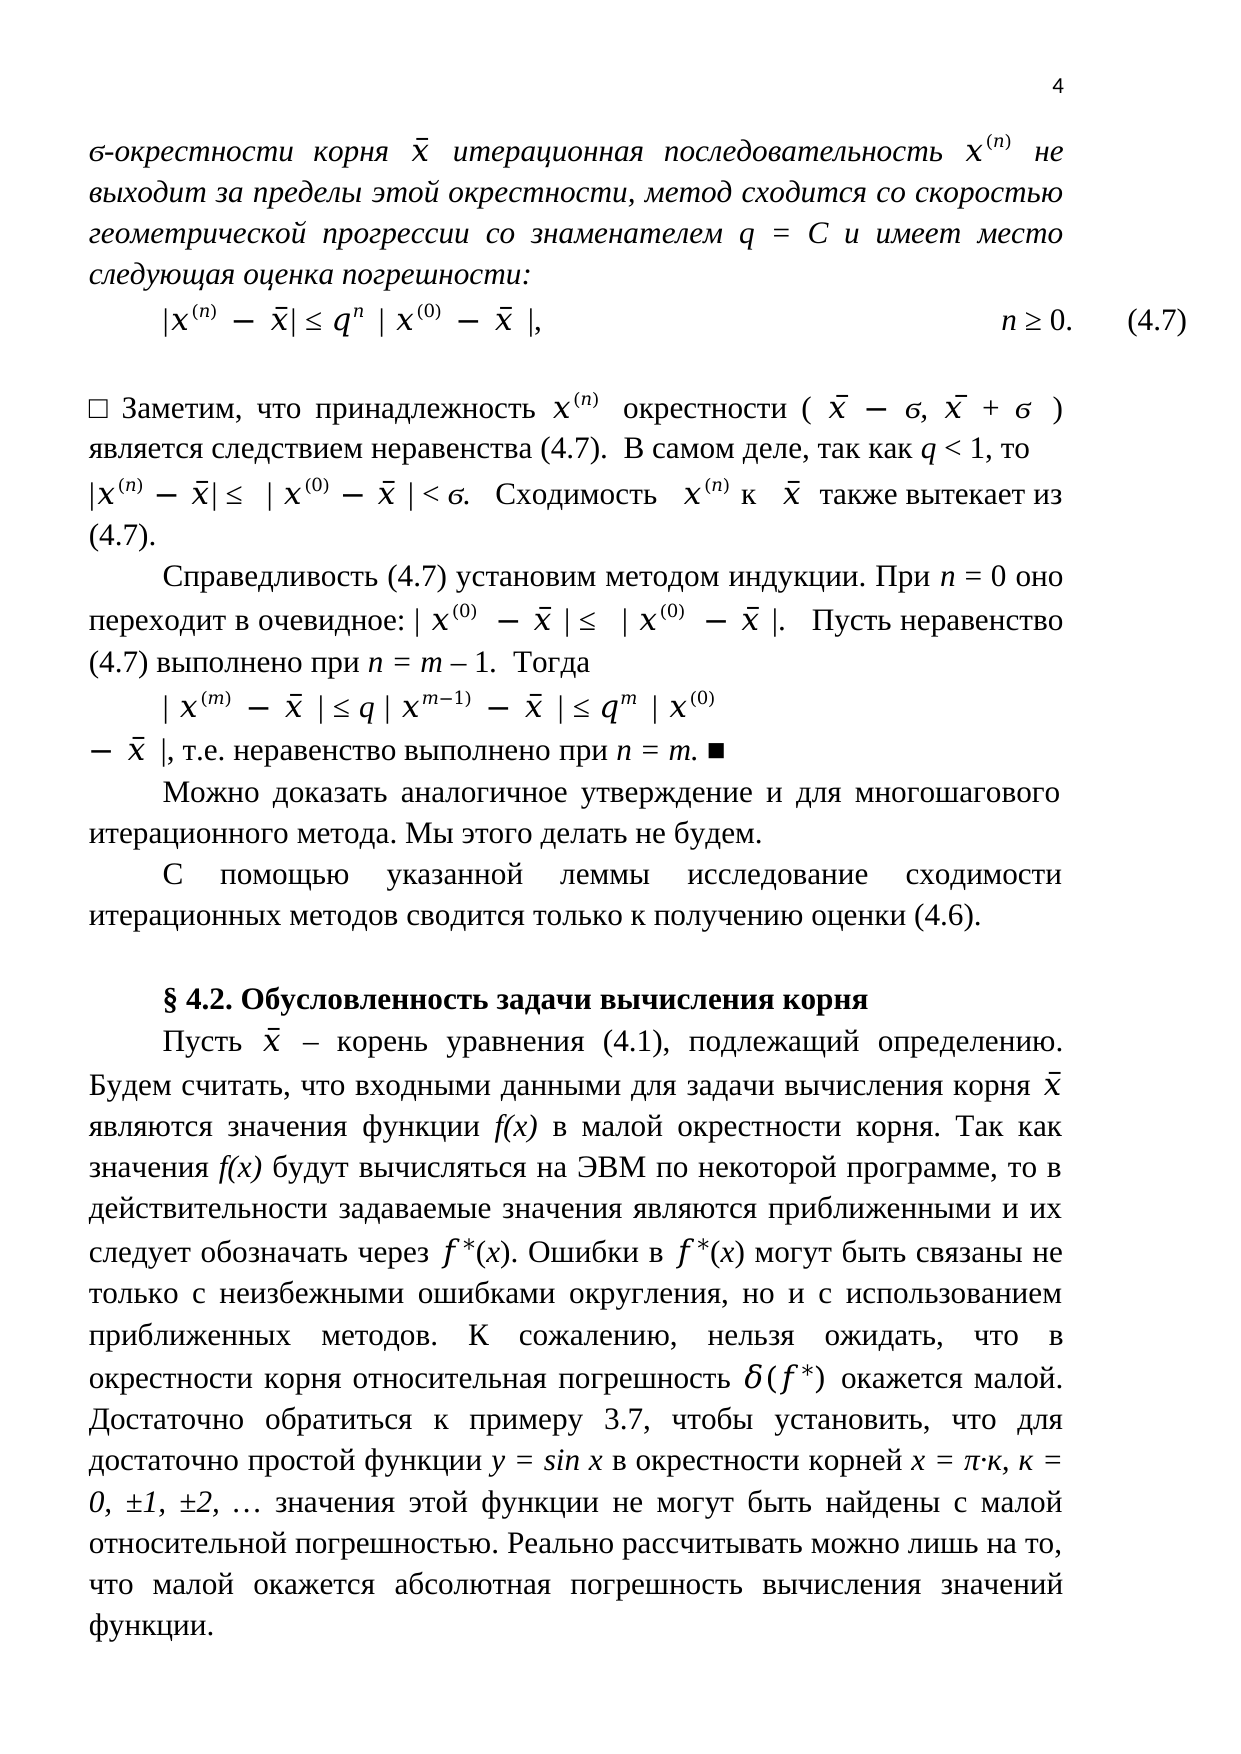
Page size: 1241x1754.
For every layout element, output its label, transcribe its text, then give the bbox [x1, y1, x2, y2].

text |𝑥(𝑛) − 𝑥̅| ≤ 𝑞𝑛 | 𝑥(0) − 𝑥̅ |, n ≥ 0. (4.7) [162, 299, 1198, 337]
text Пусть 𝑥̅ – корень уравнения (4.1), подлежащий определению. Будем считать, что входными данными для задачи вычисления корня 𝑥̅ являются значения функции f(x) в малой окрестности корня. Так как значения f(x) будут вычисляться на ЭВМ по некоторой программе, то в действительности задаваемые значения являются приближенными и их следует обозначать через 𝑓∗(x). Ошибки в 𝑓∗(x) могут быть связаны не только с неизбежными ошибками округления, но и с использованием приближенных методов. К сожалению, нельзя ожидать, что в окрестности корня относительная погрешность 𝛿(𝑓∗) окажется малой. Достаточно обратиться к примеру 3.7, чтобы установить, что для достаточно простой функции y = sin x в окрестности корней x = π·к, к = 0, ±1, ±2, … значения этой функции не могут быть найдены с малой относительной погрешностью. Реально рассчитывать можно лишь на то, что малой окажется абсолютная погрешность вычисления значений функции. [88, 1021, 1063, 1643]
text Можно доказать аналогичное утверждение и для многошагового итерационного метода. Мы этого делать не будем. [88, 773, 1198, 850]
text □ Заметим, что принадлежность 𝑥(𝑛) окрестности ( 𝑥̅ − ϭ, 𝑥̅ + ϭ ) является следствием неравенства (4.7). В самом деле, так как q < 1, то [88, 387, 1063, 465]
text |𝑥(𝑛) − 𝑥̅| ≤ | 𝑥(0) − 𝑥̅ | < ϭ. Сходимость 𝑥(𝑛) к 𝑥̅ также вытекает из (4.7). [88, 473, 1063, 552]
text | 𝑥(𝑚) − 𝑥̅ | ≤ q | 𝑥𝑚−1) − 𝑥̅ | ≤ 𝑞𝑚 | 𝑥(0) − 𝑥̅ |, т.е. неравенство выполнено при n = m. ■ [88, 686, 745, 767]
subtitle § 4.2. Обусловленность задачи вычисления корня [162, 980, 1198, 1016]
text ϭ-окрестности корня 𝑥̅ итерационная последовательность 𝑥(𝑛) не выходит за пределы этой окрестности, метод сходится со скоростью геометрической прогрессии со знаменателем q = C и имеет место следующая оценка погрешности: [88, 130, 1063, 291]
text 4 [77, 71, 1063, 99]
text С помощью указанной леммы исследование сходимости итерационных методов сводится только к получению оценки (4.6). [88, 855, 1063, 933]
text Справедливость (4.7) установим методом индукции. При n = 0 оно переходит в очевидное: | 𝑥(0) − 𝑥̅ | ≤ | 𝑥(0) − 𝑥̅ |. Пусть неравенство (4.7) выполнено при n = m – 1. Тогда [88, 558, 1063, 679]
